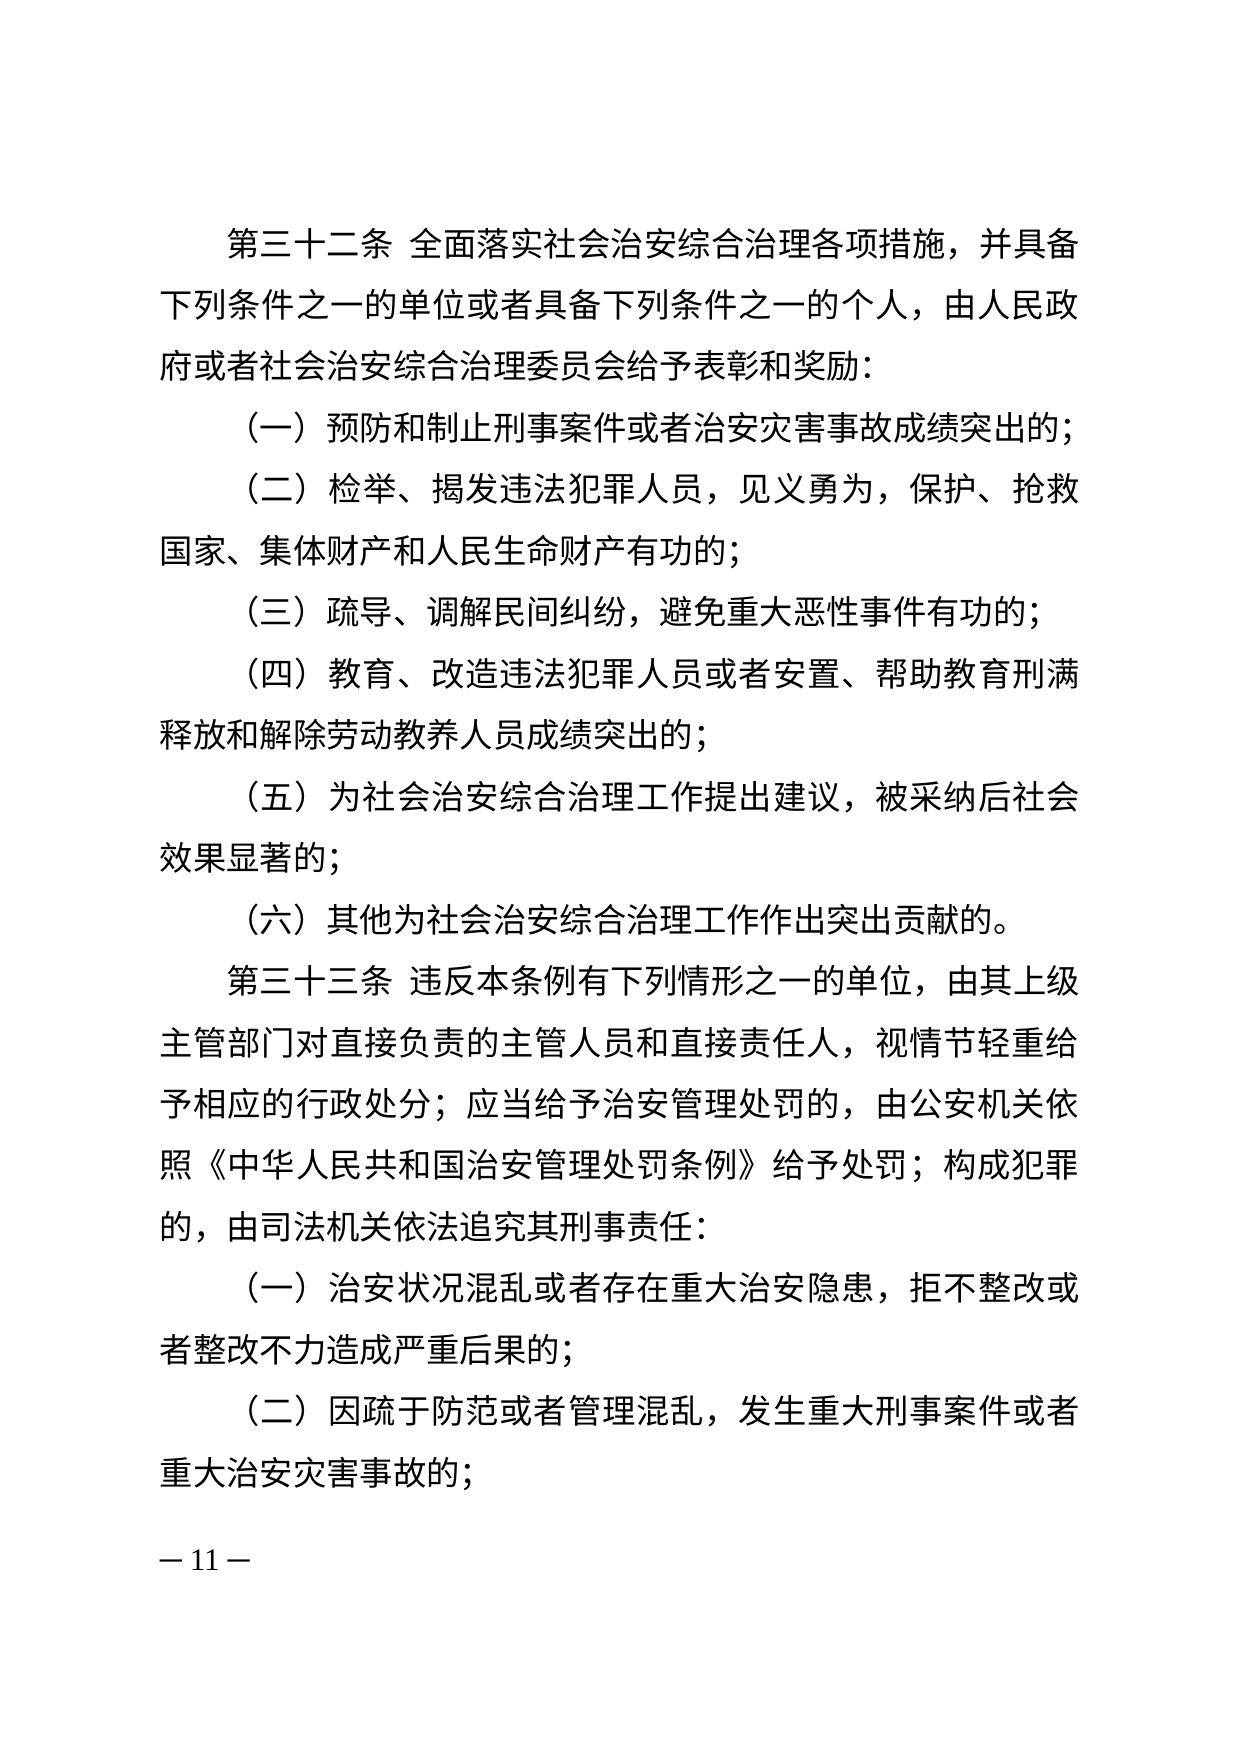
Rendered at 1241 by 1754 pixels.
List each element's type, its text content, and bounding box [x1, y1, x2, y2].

text （三）疏导、调解民间纠纷，避免重大恶性事件有功的； [159, 576, 1081, 637]
text 第三十三条 违反本条例有下列情形之一的单位，由其上级主管部门对直接负责的主管人员和直接责任人，视情节轻重给予相应的行政处分；应当给予治安管理处罚的，由公安机关依照《中华人民共和国治安管理处罚条例》给予处罚；构成犯罪的，由司法机关依法追究其刑事责任： [159, 944, 1081, 1252]
text （一）预防和制止刑事案件或者治安灾害事故成绩突出的； [159, 391, 1081, 453]
text （二）检举、揭发违法犯罪人员，见义勇为，保护、抢救国家、集体财产和人民生命财产有功的； [159, 453, 1081, 576]
text （二）因疏于防范或者管理混乱，发生重大刑事案件或者重大治安灾害事故的； [159, 1374, 1081, 1497]
text （四）教育、改造违法犯罪人员或者安置、帮助教育刑满释放和解除劳动教养人员成绩突出的； [159, 637, 1081, 760]
text （五）为社会治安综合治理工作提出建议，被采纳后社会效果显著的； [159, 760, 1081, 883]
text （六）其他为社会治安综合治理工作作出突出贡献的。 [159, 883, 1081, 944]
text （一）治安状况混乱或者存在重大治安隐患，拒不整改或者整改不力造成严重后果的； [159, 1252, 1081, 1374]
text 第三十二条 全面落实社会治安综合治理各项措施，并具备下列条件之一的单位或者具备下列条件之一的个人，由人民政府或者社会治安综合治理委员会给予表彰和奖励： [159, 207, 1081, 391]
